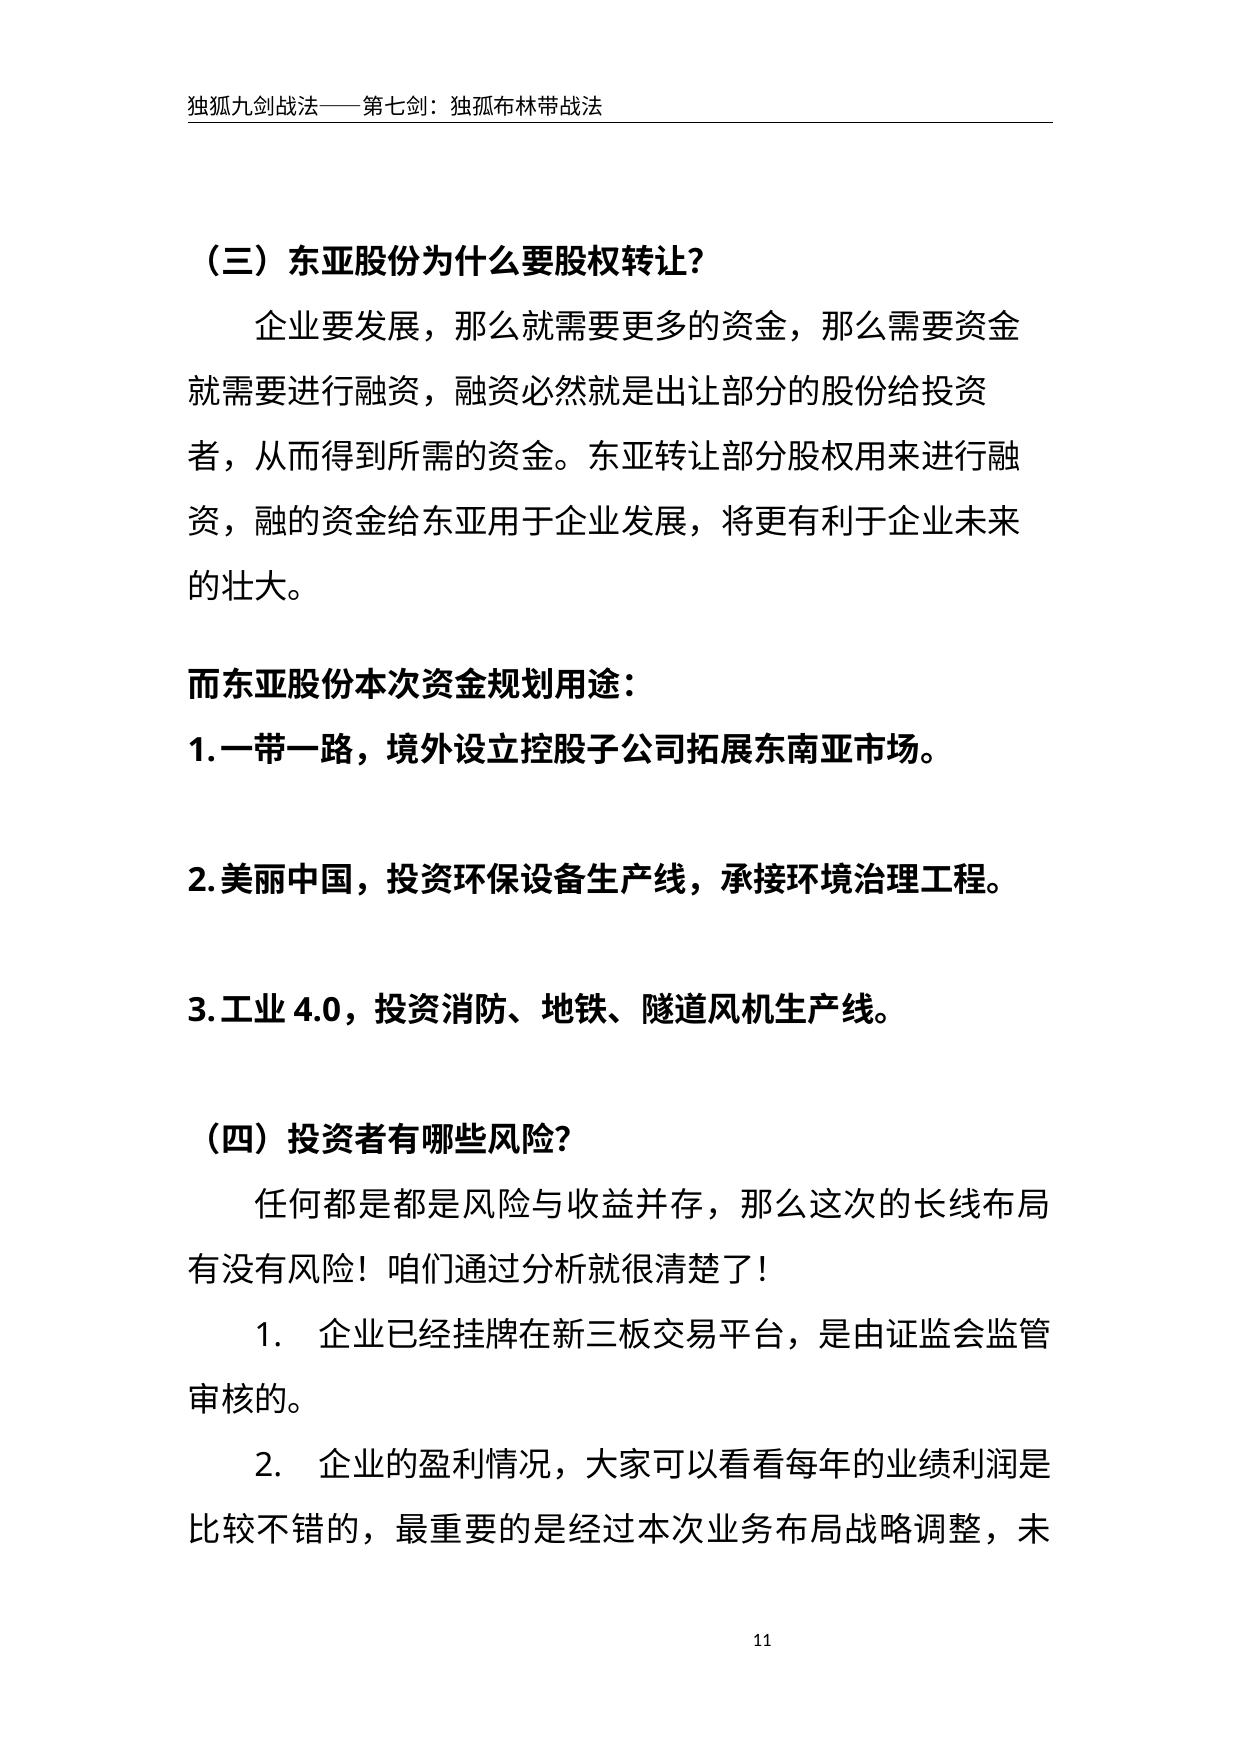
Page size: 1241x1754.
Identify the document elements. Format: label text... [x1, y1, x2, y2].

list 工业4.0，投资消防、地铁、隧道风机生产线。 [187, 974, 1053, 1039]
list 任何都是都是风险与收益并存，那么这次的长线布局有没有风险！咱们通过分析就很清楚了！ [187, 1169, 1053, 1299]
list （三）东亚股份为什么要股权转让？ [187, 227, 1053, 292]
list 而东亚股份本次资金规划用途： [187, 649, 1053, 714]
list 企业已经挂牌在新三板交易平台，是由证监会监管审核的。 [187, 1299, 1053, 1429]
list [187, 1429, 1053, 1559]
list 一带一路，境外设立控股子公司拓展东南亚市场。 [187, 714, 1053, 779]
text 企业要发展，那么就需要更多的资金，那么需要资金就需要进行融资，融资必然就是出让部分的股份给投资者，从而得到所需的资金。东亚转让部分股权用来进行融资，融的资金给东亚用于企业发展，将更有利于企业未来的壮大。 [187, 292, 1053, 617]
list （四）投资者有哪些风险？ [187, 1104, 1053, 1169]
list 美丽中国，投资环保设备生产线，承接环境治理工程。 [187, 844, 1053, 909]
